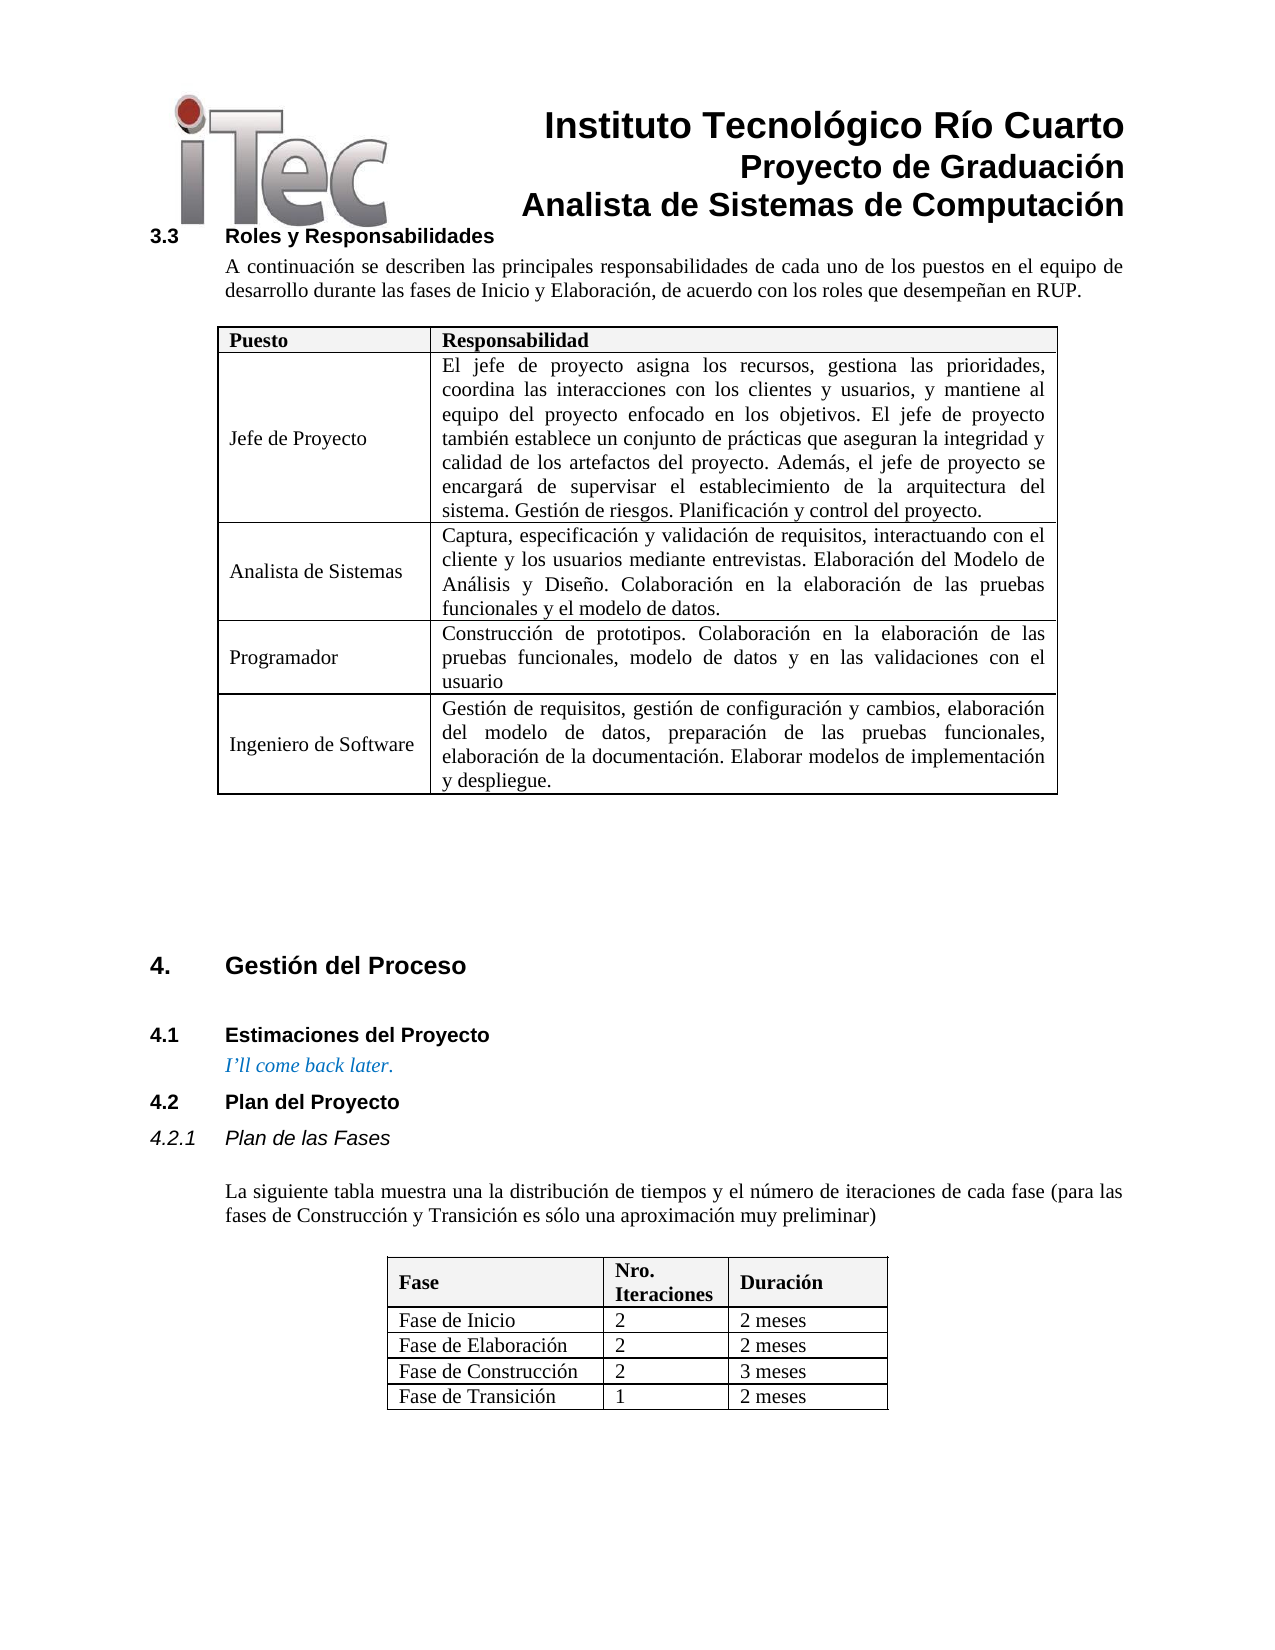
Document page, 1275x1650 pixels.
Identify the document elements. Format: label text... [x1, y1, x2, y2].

list Estimaciones del Proyecto [150, 1023, 1125, 1047]
table_cell 2 [604, 1359, 728, 1383]
table_header Fase [388, 1258, 603, 1306]
text A continuación se describen las principales responsabilidades de cada uno de los puestos en el equipo de desarrollo durante las fases de Inicio y Elaboración, de acuerdo con los roles que desempeñan en RUP. [225, 254, 1125, 302]
table_cell Fase de Transición [388, 1385, 603, 1408]
table_cell 2 meses [729, 1333, 887, 1357]
table_cell 2 [604, 1333, 728, 1357]
table_cell Analista de Sistemas [219, 523, 430, 619]
table_cell 2 meses [729, 1385, 887, 1408]
table_cell Captura, especificación y validación de requisitos, interactuando con el cliente y los usuarios mediante entrevistas. Elaboración del Modelo de Análisis y Diseño. Colaboración en la elaboración de las pruebas funcionales y el modelo de datos. [431, 522, 1057, 619]
table_cell Construcción de prototipos. Colaboración en la elaboración de las pruebas funcionales, modelo de datos y en las validaciones con el usuario [431, 620, 1057, 693]
table_cell Ingeniero de Software [219, 695, 430, 793]
table_cell 1 [604, 1385, 728, 1408]
table_header Nro. Iteraciones [604, 1258, 728, 1306]
table_cell 3 meses [729, 1359, 887, 1383]
table_cell Fase de Elaboración [388, 1333, 603, 1357]
table_header Responsabilidad [431, 328, 1057, 352]
table_cell Jefe de Proyecto [219, 353, 430, 522]
table_cell Gestión de requisitos, gestión de configuración y cambios, elaboración del modelo de datos, preparación de las pruebas funcionales, elaboración de la documentación. Elaborar modelos de implementación y despliegue. [431, 693, 1057, 793]
list Plan del Proyecto [150, 1089, 1125, 1113]
table_cell 2 meses [729, 1308, 887, 1332]
text La siguiente tabla muestra una la distribución de tiempos y el número de iteraciones de cada fase (para las fases de Construcción y Transición es sólo una aproximación muy preliminar) [225, 1179, 1125, 1227]
list Plan de las Fases [150, 1126, 1125, 1150]
list Roles y Responsabilidades [150, 224, 1125, 248]
table_cell Fase de Inicio [388, 1308, 603, 1332]
table_header Puesto [219, 328, 430, 352]
table_cell El jefe de proyecto asigna los recursos, gestiona las prioridades, coordina las interacciones con los clientes y usuarios, y mantiene al equipo del proyecto enfocado en los objetivos. El jefe de proyecto también establece un conjunto de prácticas que aseguran la integridad y calidad de los artefactos del proyecto. Además, el jefe de proyecto se encargará de supervisar el establecimiento de la arquitectura del sistema. Gestión de riesgos. Planificación y control del proyecto. [431, 352, 1057, 522]
table_cell Programador [219, 621, 430, 693]
list Gestión del Proceso [150, 951, 1125, 980]
table_cell 2 [604, 1308, 728, 1332]
text I’ll come back later. [225, 1053, 1125, 1077]
table_cell Fase de Construcción [388, 1359, 603, 1383]
table_header Duración [729, 1258, 887, 1306]
picture [168, 83, 396, 224]
